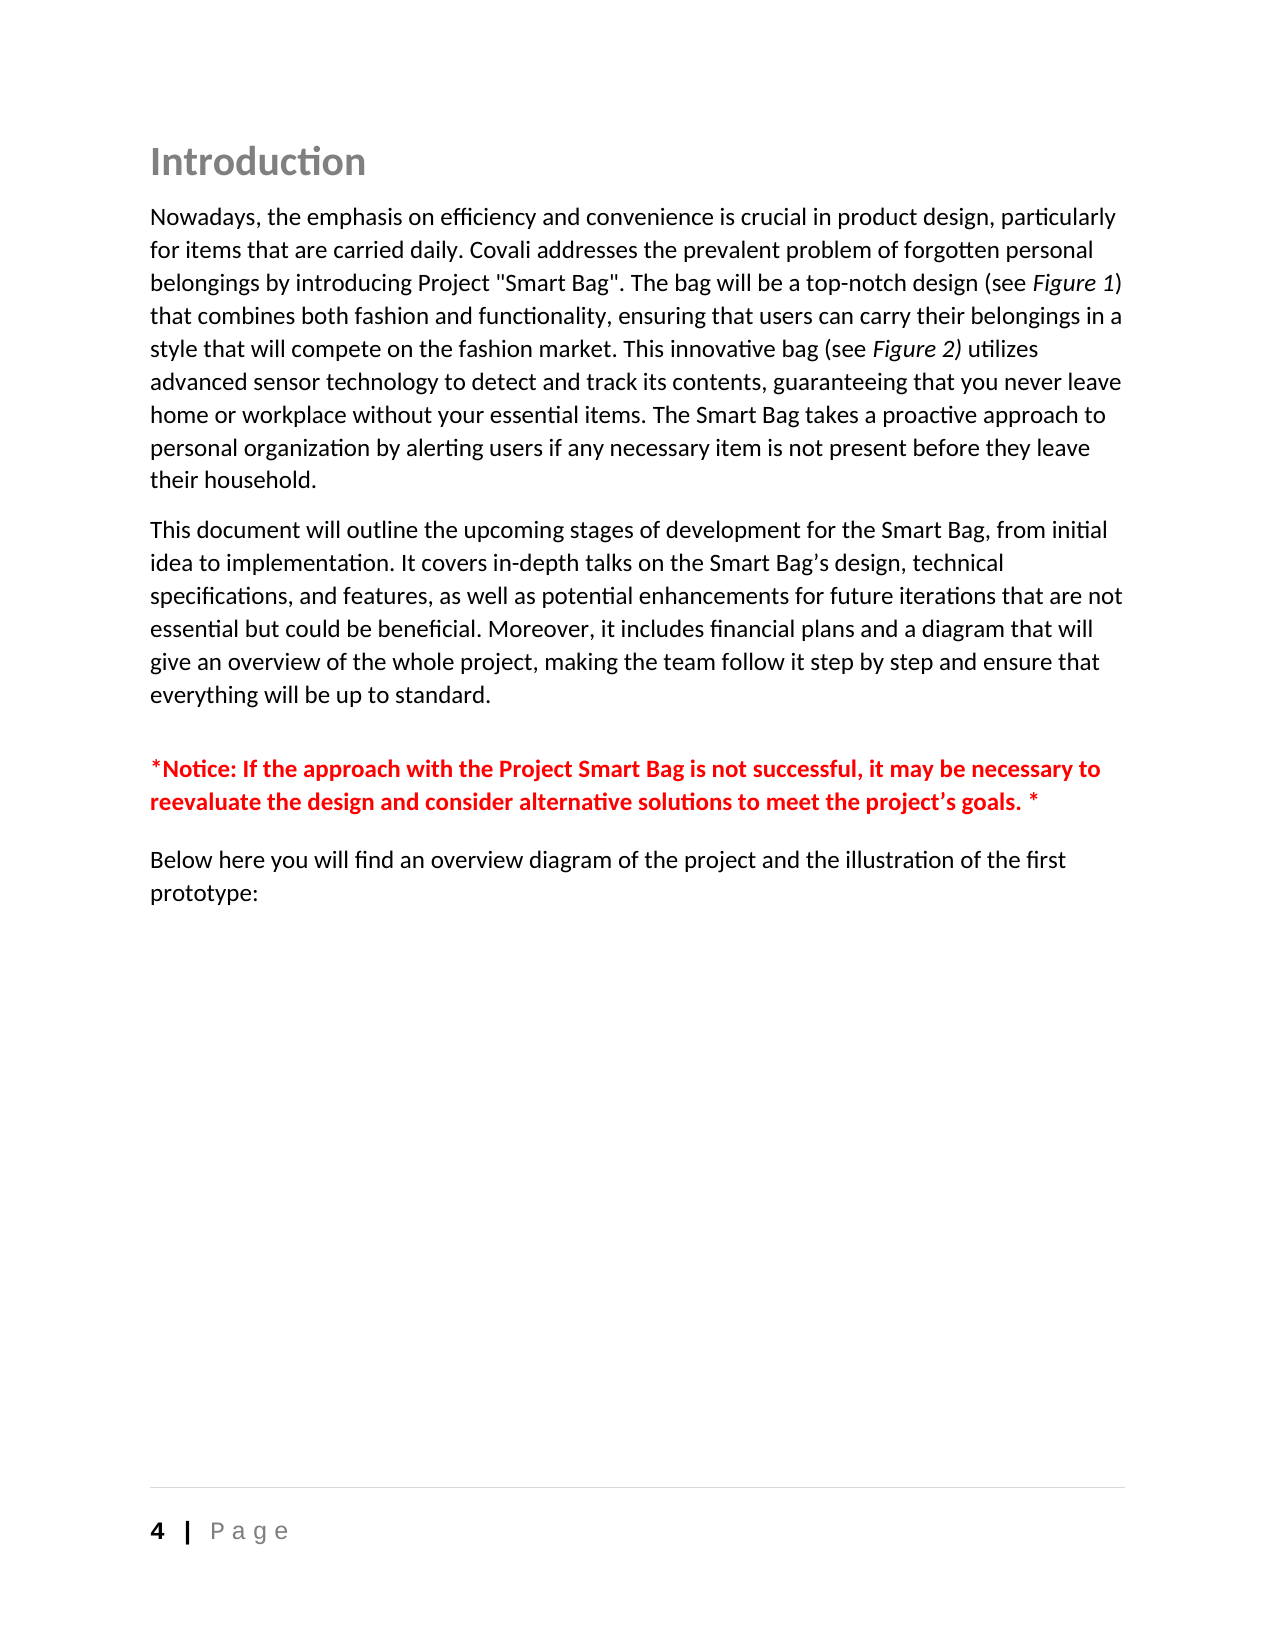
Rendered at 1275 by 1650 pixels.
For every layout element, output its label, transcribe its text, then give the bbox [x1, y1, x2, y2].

text *Notice: If the approach with the Project Smart Bag is not successful, it may be necessary to reevaluate the design and consider alternative solutions to meet the project’s goals. * [150, 753, 1125, 817]
text Nowadays, the emphasis on efficiency and convenience is crucial in product design, particularly for items that are carried daily. Covali addresses the prevalent problem of forgotten personal belongings by introducing Project "Smart Bag". The bag will be a top-notch design (see Figure 1) that combines both fashion and functionality, ensuring that users can carry their belongings in a style that will compete on the fashion market. This innovative bag (see Figure 2) utilizes advanced sensor technology to detect and track its contents, guaranteeing that you never leave home or workplace without your essential items. The Smart Bag takes a proactive approach to personal organization by alerting users if any necessary item is not present before they leave their household. [150, 201, 1125, 495]
text Introduction [150, 134, 1125, 185]
text Below here you will find an overview diagram of the project and the illustration of the first prototype: [150, 844, 1125, 908]
text This document will outline the upcoming stages of development for the Smart Bag, from initial idea to implementation. It covers in-depth talks on the Smart Bag’s design, technical specifications, and features, as well as potential enhancements for future iterations that are not essential but could be beneficial. Moreover, it includes financial plans and a diagram that will give an overview of the whole project, making the team follow it step by step and ensure that everything will be up to standard. [150, 514, 1125, 709]
